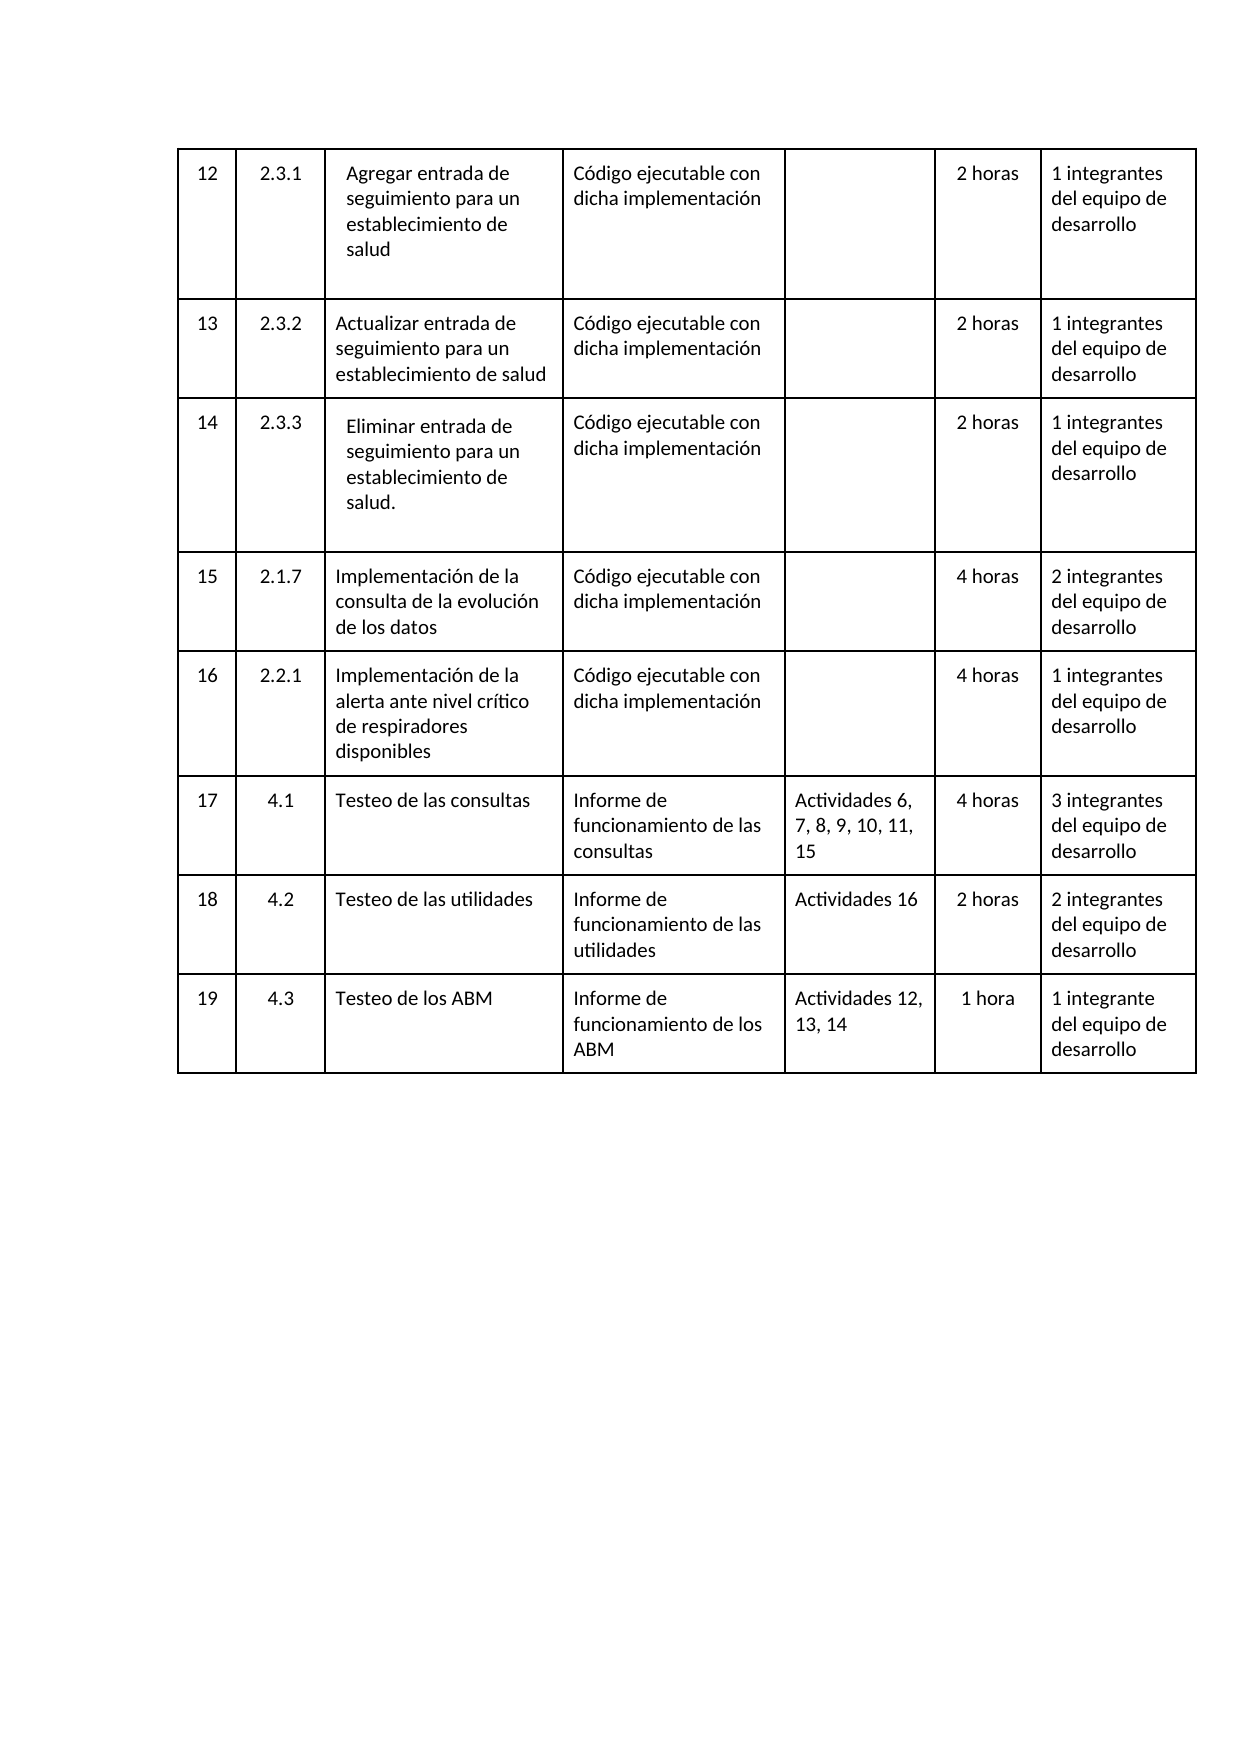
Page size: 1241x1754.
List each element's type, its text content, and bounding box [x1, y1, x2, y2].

table_cell 13 [179, 300, 235, 397]
table_cell 17 [179, 777, 235, 874]
table_cell 12 [179, 150, 235, 298]
table_cell 2 horas [936, 150, 1040, 298]
table_cell 2 horas [936, 300, 1040, 397]
table_cell Eliminar entrada de seguimiento para un establecimiento de salud. [326, 399, 562, 551]
table_cell [786, 300, 934, 397]
table_cell 14 [179, 399, 235, 551]
table_cell Agregar entrada de seguimiento para un establecimiento de salud [326, 150, 562, 298]
table_cell 1 integrantes del equipo de desarrollo [1042, 652, 1195, 774]
table_cell Actualizar entrada de seguimiento para un establecimiento de salud [326, 300, 562, 397]
table_cell Informe de funcionamiento de las utilidades [564, 876, 784, 973]
table_cell Actividades 6, 7, 8, 9, 10, 11, 15 [786, 777, 934, 874]
table_cell [786, 150, 934, 298]
table_cell 2.3.2 [237, 300, 324, 397]
table_cell 2 integrantes del equipo de desarrollo [1042, 876, 1195, 973]
table_cell 2 horas [936, 399, 1040, 551]
table_cell Actividades 16 [786, 876, 934, 973]
table_cell 4 horas [936, 553, 1040, 650]
table_cell Testeo de las consultas [326, 777, 562, 874]
table_cell 1 integrantes del equipo de desarrollo [1042, 399, 1195, 551]
table_cell 1 integrante del equipo de desarrollo [1042, 975, 1195, 1072]
table_cell Implementación de la alerta ante nivel crítico de respiradores disponibles [326, 652, 562, 774]
table_cell Testeo de los ABM [326, 975, 562, 1072]
table_cell 19 [179, 975, 235, 1072]
table_cell Informe de funcionamiento de los ABM [564, 975, 784, 1072]
table_cell 4 horas [936, 652, 1040, 774]
table_cell 2.3.1 [237, 150, 324, 298]
table_cell 4.1 [237, 777, 324, 874]
table_cell 18 [179, 876, 235, 973]
table_cell Testeo de las utilidades [326, 876, 562, 973]
table_cell 1 integrantes del equipo de desarrollo [1042, 300, 1195, 397]
table_cell 2 integrantes del equipo de desarrollo [1042, 553, 1195, 650]
table_cell 3 integrantes del equipo de desarrollo [1042, 777, 1195, 874]
table_cell 2 horas [936, 876, 1040, 973]
table_cell Informe de funcionamiento de las consultas [564, 777, 784, 874]
table_cell 4 horas [936, 777, 1040, 874]
table_cell Implementación de la consulta de la evolución de los datos [326, 553, 562, 650]
table_cell 4.3 [237, 975, 324, 1072]
table_cell [786, 399, 934, 551]
table_cell 1 hora [936, 975, 1040, 1072]
table_cell Código ejecutable con dicha implementación [564, 652, 784, 774]
table_cell 2.2.1 [237, 652, 324, 774]
table_cell Actividades 12, 13, 14 [786, 975, 934, 1072]
table_cell [786, 652, 934, 774]
table_cell Código ejecutable con dicha implementación [564, 300, 784, 397]
table_cell 2.1.7 [237, 553, 324, 650]
table_cell Código ejecutable con dicha implementación [564, 553, 784, 650]
table_cell 16 [179, 652, 235, 774]
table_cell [1042, 150, 1195, 298]
table_cell [786, 553, 934, 650]
table_cell Código ejecutable con dicha implementación [564, 399, 784, 551]
table_cell 2.3.3 [237, 399, 324, 551]
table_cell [564, 150, 784, 298]
table_cell 4.2 [237, 876, 324, 973]
table_cell 15 [179, 553, 235, 650]
